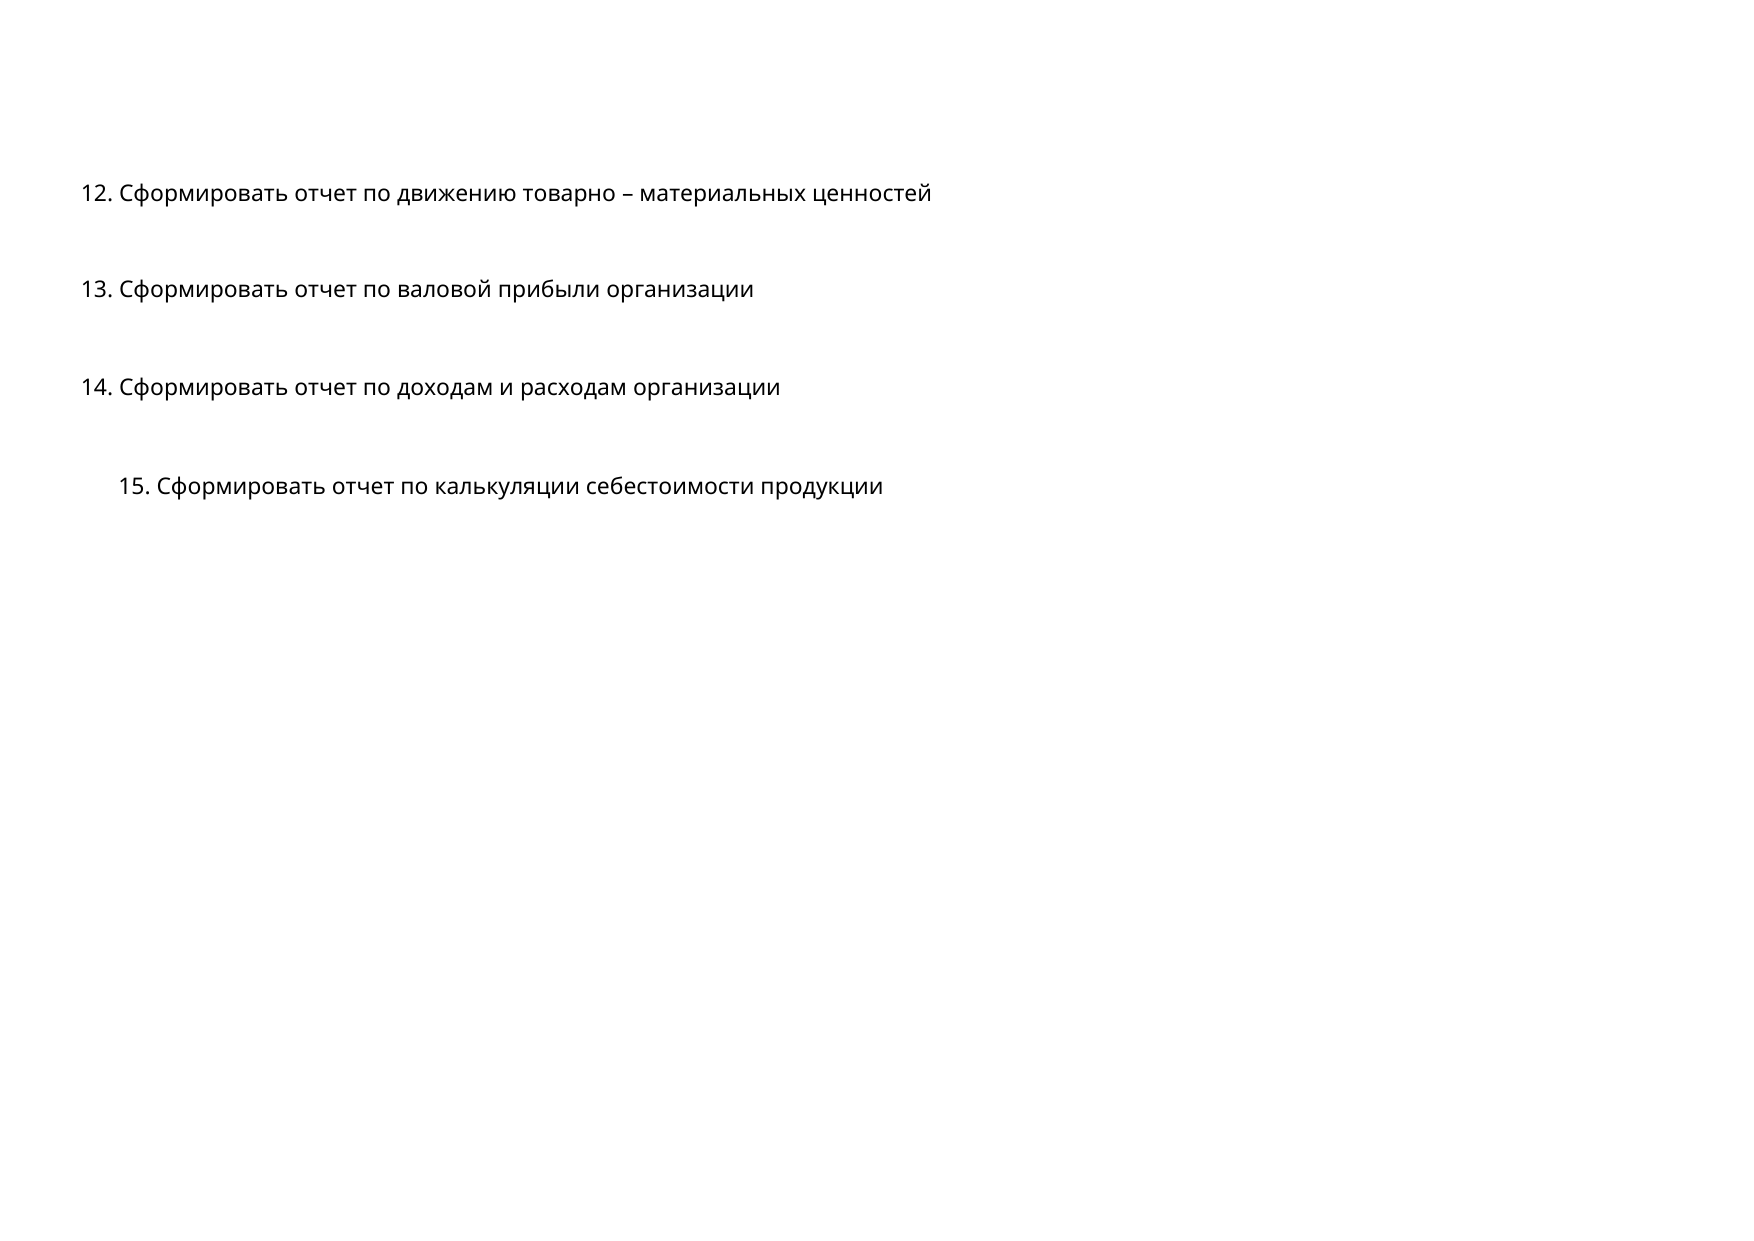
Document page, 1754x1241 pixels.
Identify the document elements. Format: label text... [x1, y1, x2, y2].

text 14. Сформировать отчет по доходам и расходам организации [81, 371, 1636, 403]
text 12. Сформировать отчет по движению товарно – материальных ценностей [81, 177, 1636, 208]
text 15. Сформировать отчет по калькуляции себестоимости продукции [118, 470, 1636, 501]
text 13. Сформировать отчет по валовой прибыли организации [81, 273, 1636, 304]
